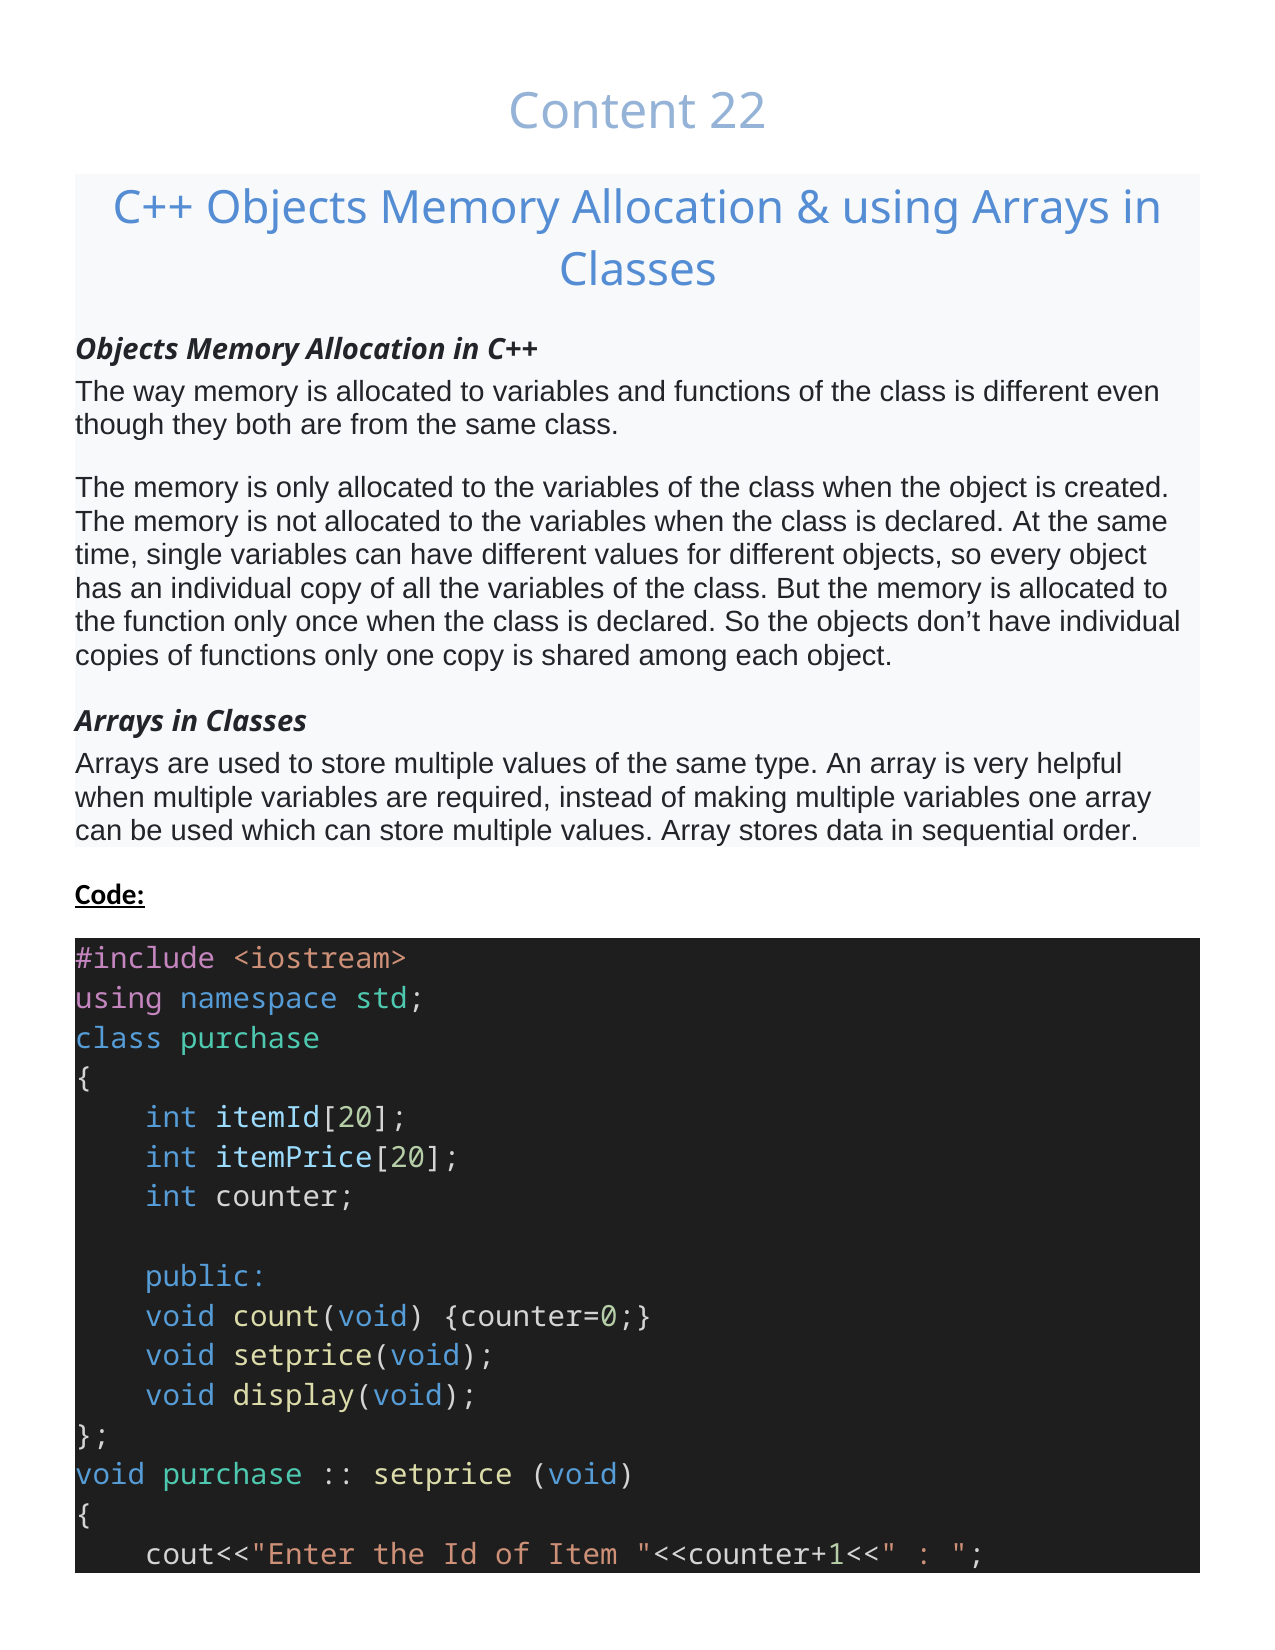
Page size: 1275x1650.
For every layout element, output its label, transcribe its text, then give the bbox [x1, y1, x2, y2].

text int itemId[20]; [75, 1096, 1200, 1136]
text Arrays are used to store multiple values of the same type. An array is very helpful when multiple variables are required, instead of making multiple variables one array can be used which can store multiple values. Array stores data in sequential order. [75, 746, 1200, 847]
subtitle Arrays in Classes [75, 700, 1200, 740]
text int itemPrice[20]; [75, 1136, 1200, 1176]
text { [75, 1057, 1200, 1096]
text The memory is only allocated to the variables of the class when the object is created. The memory is not allocated to the variables when the class is declared. At the same time, single variables can have different values for different objects, so every object has an individual copy of all the variables of the class. But the memory is allocated to the function only once when the class is declared. So the objects don’t have individual copies of functions only one copy is shared among each object. [75, 470, 1200, 671]
text void display(void); [75, 1374, 1200, 1414]
text { [75, 1493, 1200, 1533]
text The way memory is allocated to variables and functions of the class is different even though they both are from the same class. [75, 374, 1200, 441]
text Code: [75, 876, 1200, 911]
text cout<<"Enter the Id of Item "<<counter+1<<" : "; [75, 1533, 1200, 1573]
text int counter; [75, 1176, 1200, 1215]
subtitle Objects Memory Allocation in C++ [75, 328, 1200, 368]
text using namespace std; [75, 977, 1200, 1017]
text }; [75, 1414, 1200, 1453]
text void count(void) {counter=0;} [75, 1295, 1200, 1334]
text void setprice(void); [75, 1334, 1200, 1374]
text public: [75, 1255, 1200, 1295]
text #include <iostream> [75, 938, 1200, 977]
text Content 22 [75, 75, 1200, 143]
text C++ Objects Memory Allocation & using Arrays in Classes [75, 174, 1200, 299]
text class purchase [75, 1017, 1200, 1057]
text void purchase :: setprice (void) [75, 1453, 1200, 1493]
